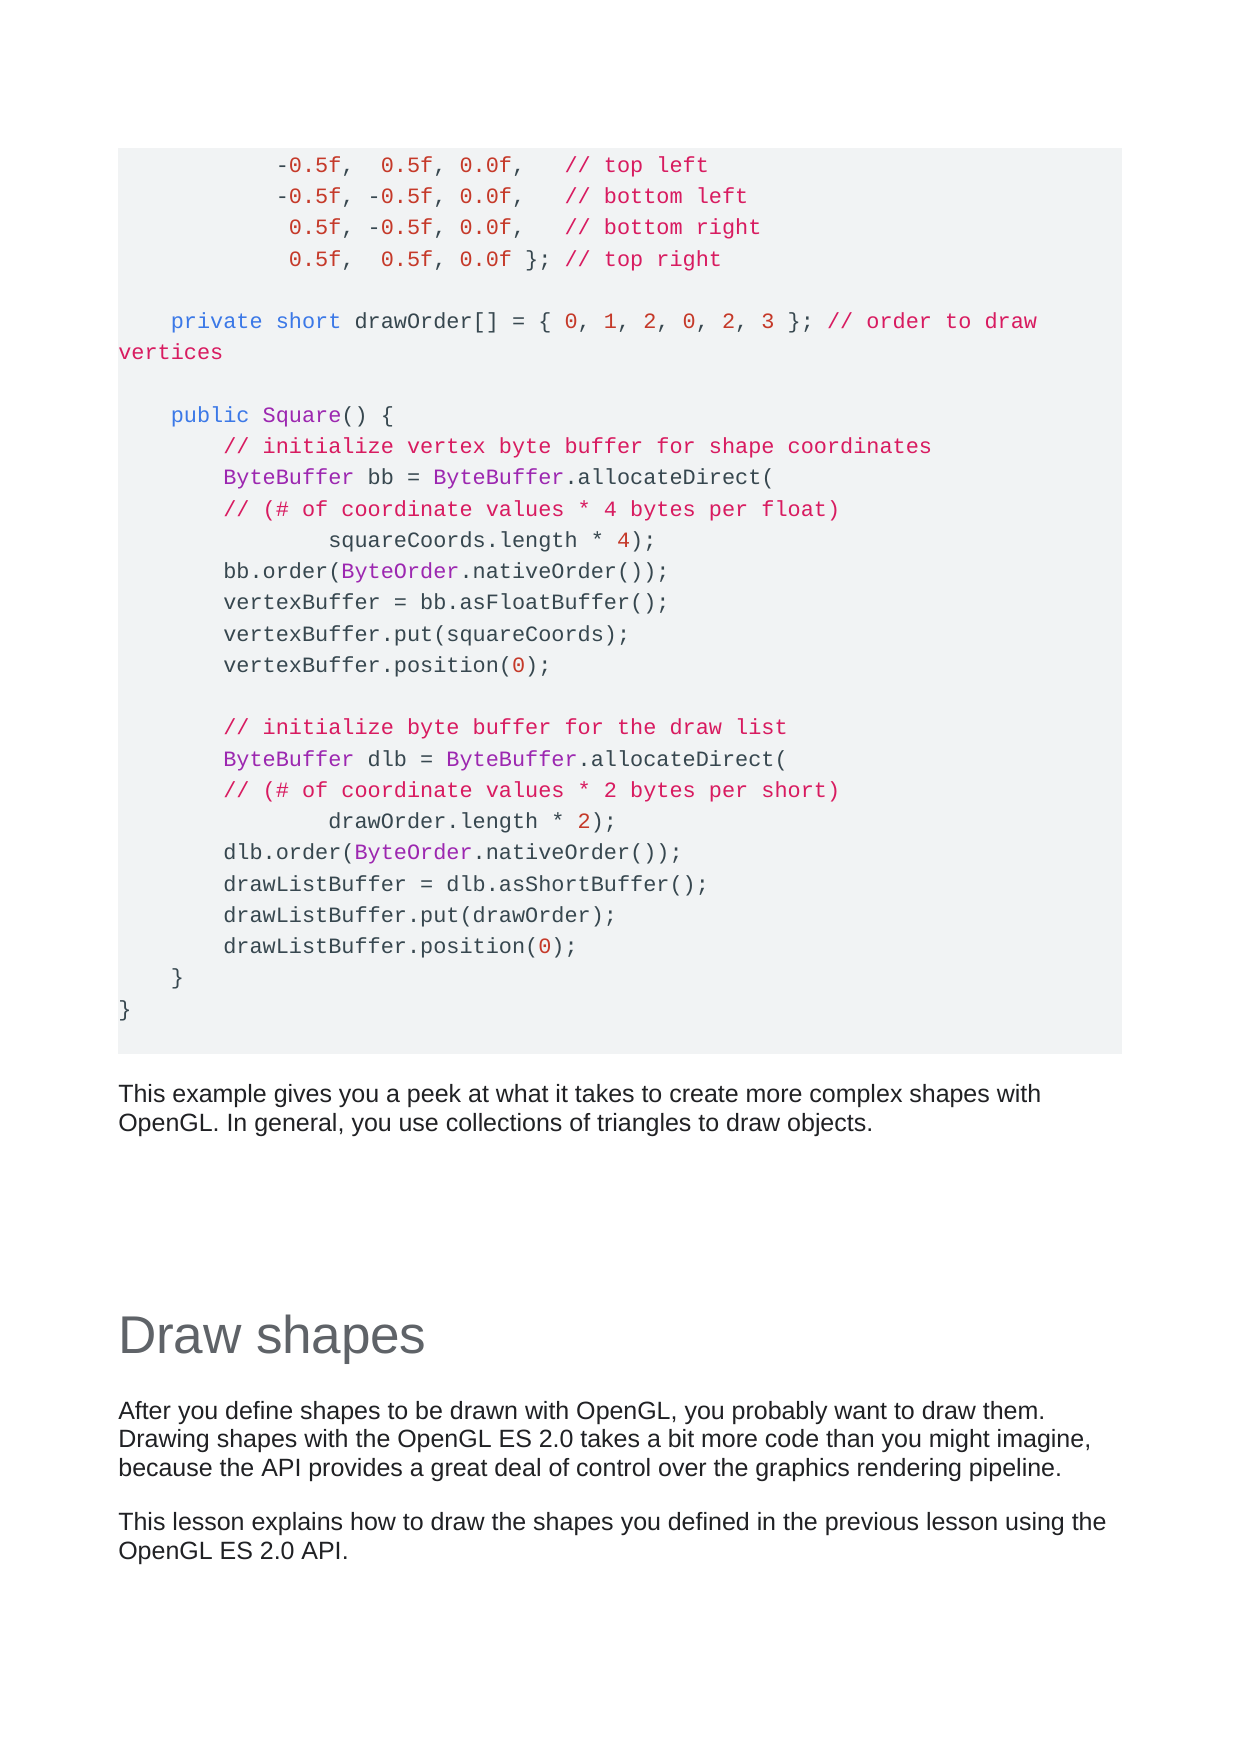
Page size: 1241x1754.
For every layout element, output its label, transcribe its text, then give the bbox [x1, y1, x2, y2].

text This lesson explains how to draw the shapes you defined in the previous lesson using the OpenGL ES 2.0 API. [118, 1507, 1122, 1564]
text After you define shapes to be drawn with OpenGL, you probably want to draw them. Drawing shapes with the OpenGL ES 2.0 takes a bit more code than you might imagine, because the API provides a great deal of control over the graphics rendering pipeline. [118, 1396, 1122, 1482]
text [118, 148, 1122, 1054]
text This example gives you a peek at what it takes to create more complex shapes with OpenGL. In general, you use collections of triangles to draw objects. [118, 1079, 1122, 1136]
text Draw shapes [118, 1302, 1122, 1364]
